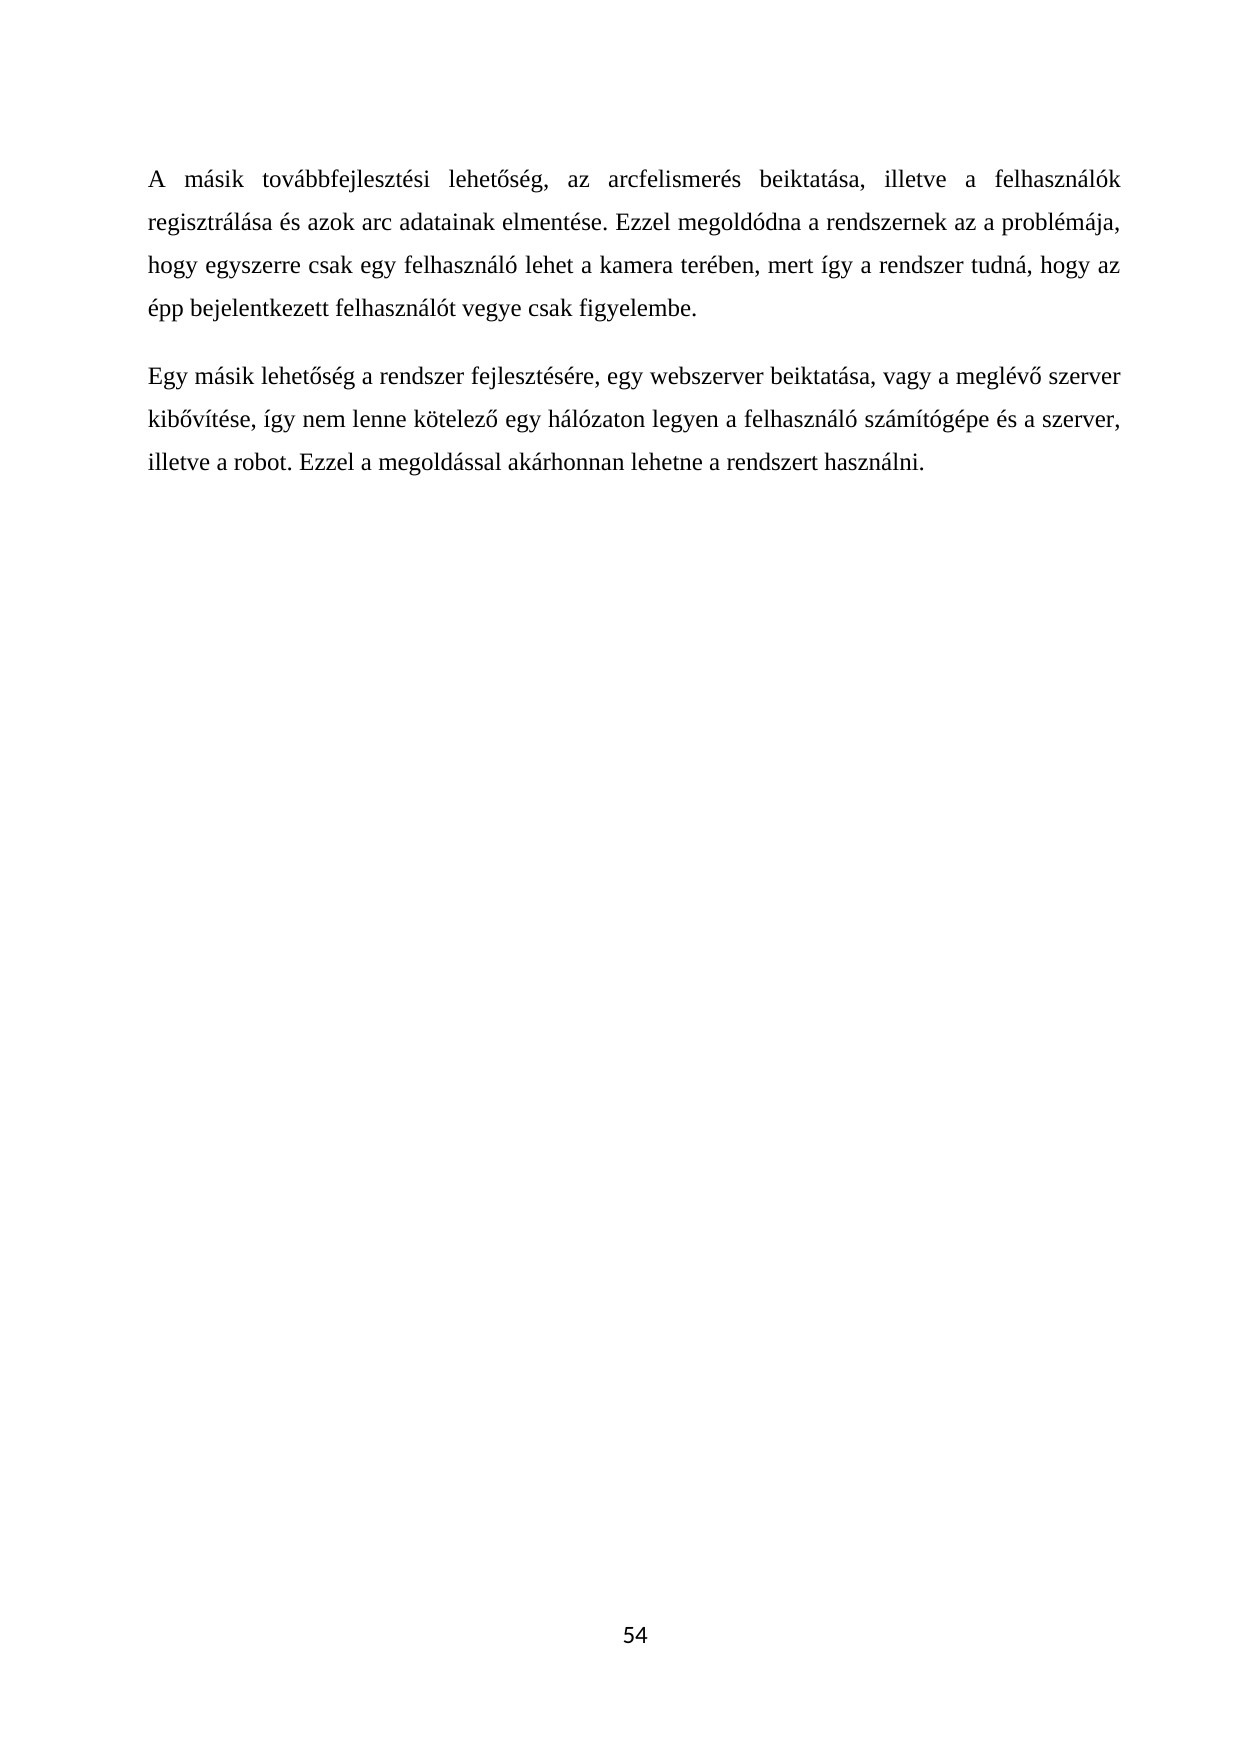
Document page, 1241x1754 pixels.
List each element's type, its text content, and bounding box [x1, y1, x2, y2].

text Egy másik lehetőség a rendszer fejlesztésére, egy webszerver beiktatása, vagy a meglévő szerver kibővítése, így nem lenne kötelező egy hálózaton legyen a felhasználó számítógépe és a szerver, illetve a robot. Ezzel a megoldással akárhonnan lehetne a rendszert használni. [148, 361, 1122, 476]
text A másik továbbfejlesztési lehetőség, az arcfelismerés beiktatása, illetve a felhasználók regisztrálása és azok arc adatainak elmentése. Ezzel megoldódna a rendszernek az a problémája, hogy egyszerre csak egy felhasználó lehet a kamera terében, mert így a rendszer tudná, hogy az épp bejelentkezett felhasználót vegye csak figyelembe. [148, 164, 1122, 322]
